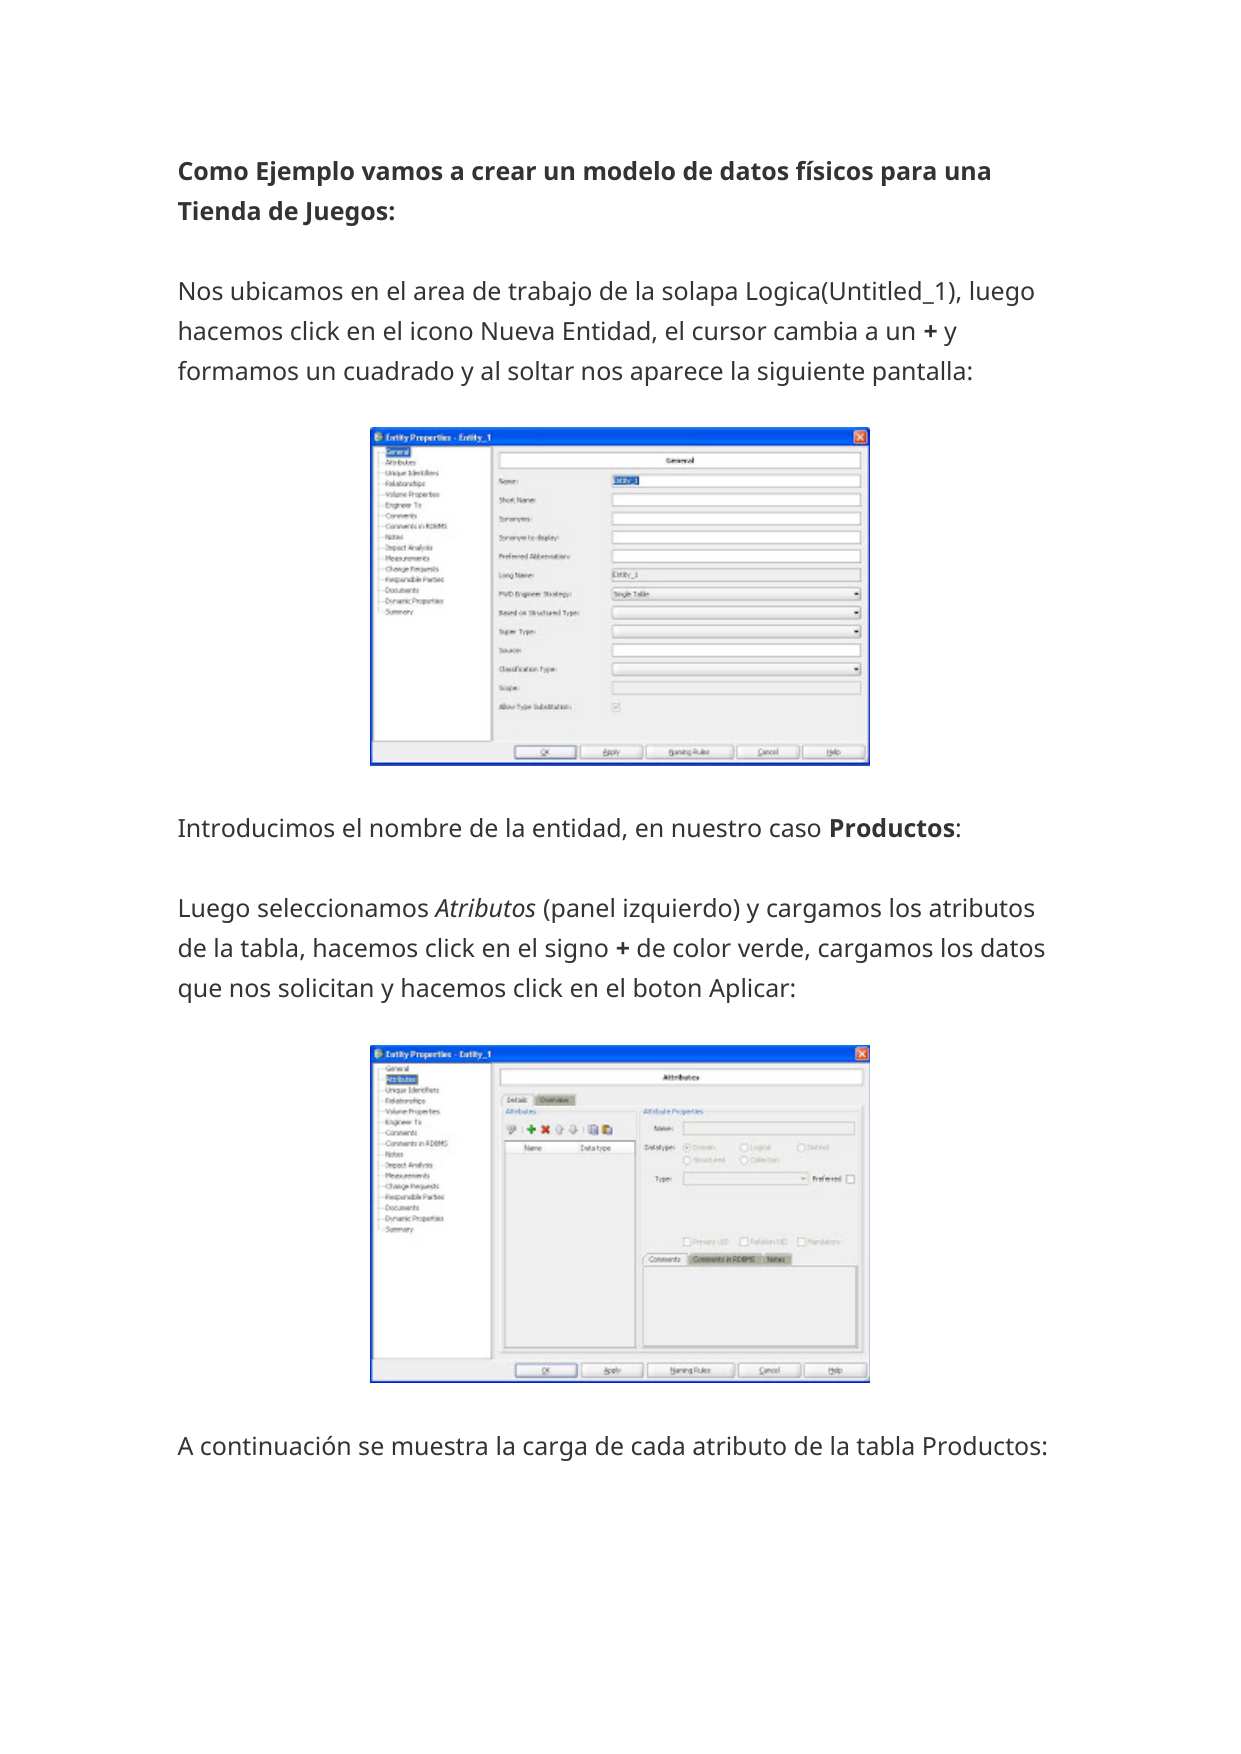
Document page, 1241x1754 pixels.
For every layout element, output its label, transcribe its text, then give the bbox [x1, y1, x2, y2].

text Introducimos el nombre de la entidad, en nuestro caso Productos: [177, 805, 1063, 845]
text Nos ubicamos en el area de trabajo de la solapa Logica(Untitled_1), luego hacemos click en el icono Nueva Entidad, el cursor cambia a un + y formamos un cuadrado y al soltar nos aparece la siguiente pantalla: [177, 268, 1063, 388]
picture [370, 427, 870, 766]
text Luego seleccionamos Atributos (panel izquierdo) y cargamos los atributos de la tabla, hacemos click en el signo + de color verde, cargamos los datos que nos solicitan y hacemos click en el boton Aplicar: [177, 885, 1063, 1005]
picture [370, 1045, 870, 1383]
text A continuación se muestra la carga de cada atributo de la tabla Productos: [177, 1423, 1063, 1463]
text Como Ejemplo vamos a crear un modelo de datos físicos para una Tienda de Juegos: [177, 148, 1063, 228]
